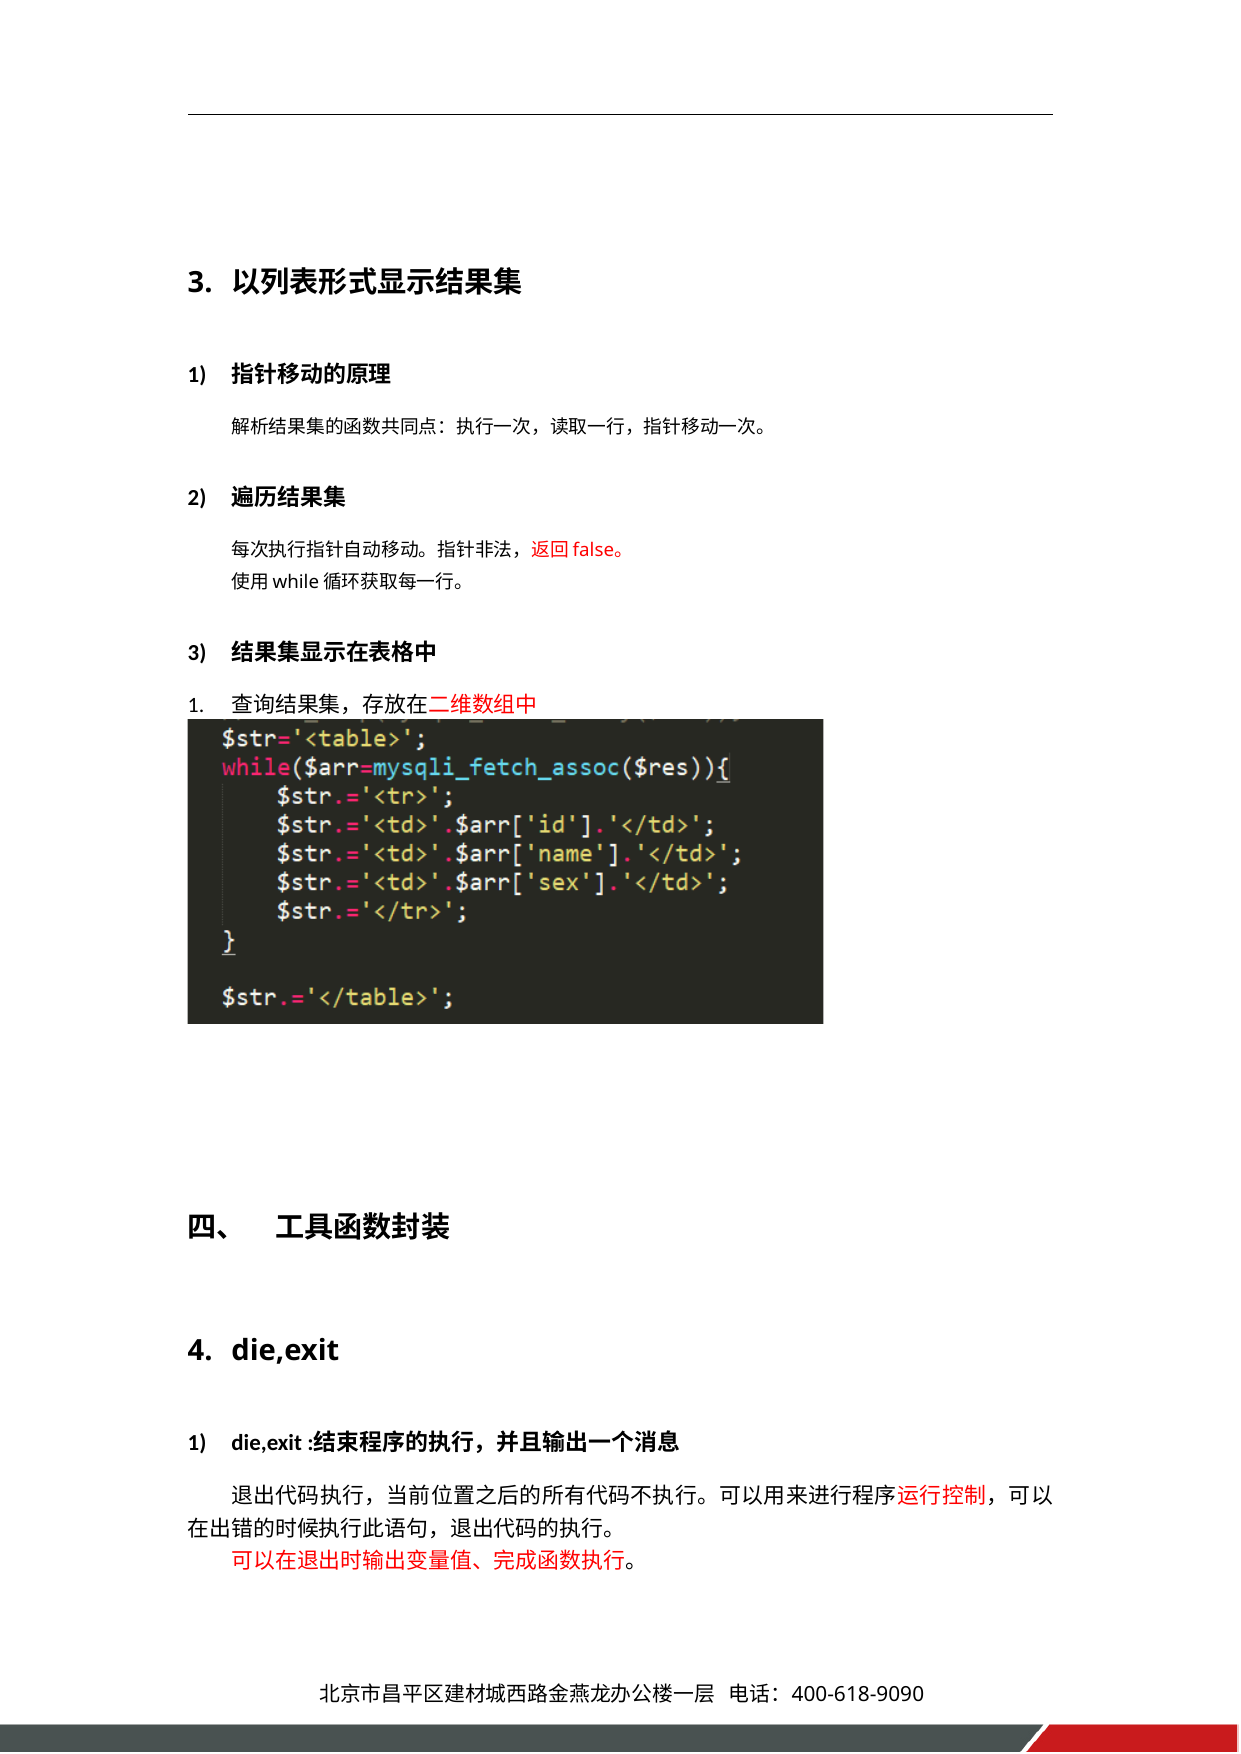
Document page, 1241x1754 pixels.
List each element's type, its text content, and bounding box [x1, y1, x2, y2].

text 退出代码执行，当前位置之后的所有代码不执行。可以用来进行程序运行控制，可以在出错的时候执行此语句，退出代码的执行。 [187, 1478, 1053, 1543]
subtitle die,exit [187, 1317, 1053, 1382]
subtitle die,exit :结束程序的执行，并且输出一个消息 [187, 1408, 1053, 1473]
text 解析结果集的函数共同点：执行一次，读取一行，指针移动一次。 [187, 409, 1053, 442]
list 查询结果集，存放在二维数组中 [187, 687, 1053, 719]
subtitle 结果集显示在表格中 [187, 618, 1053, 683]
text 使用while循环获取每一行。 [187, 564, 1053, 597]
subtitle 以列表形式显示结果集 [187, 248, 1053, 313]
picture [187, 719, 824, 1024]
text 可以在退出时输出变量值、完成函数执行。 [187, 1543, 1053, 1575]
picture [0, 1671, 1239, 1752]
subtitle 指针移动的原理 [187, 340, 1053, 405]
text 每次执行指针自动移动。指针非法，返回false。 [187, 532, 1053, 564]
subtitle 工具函数封装 [187, 1192, 1053, 1257]
subtitle 遍历结果集 [187, 463, 1053, 528]
